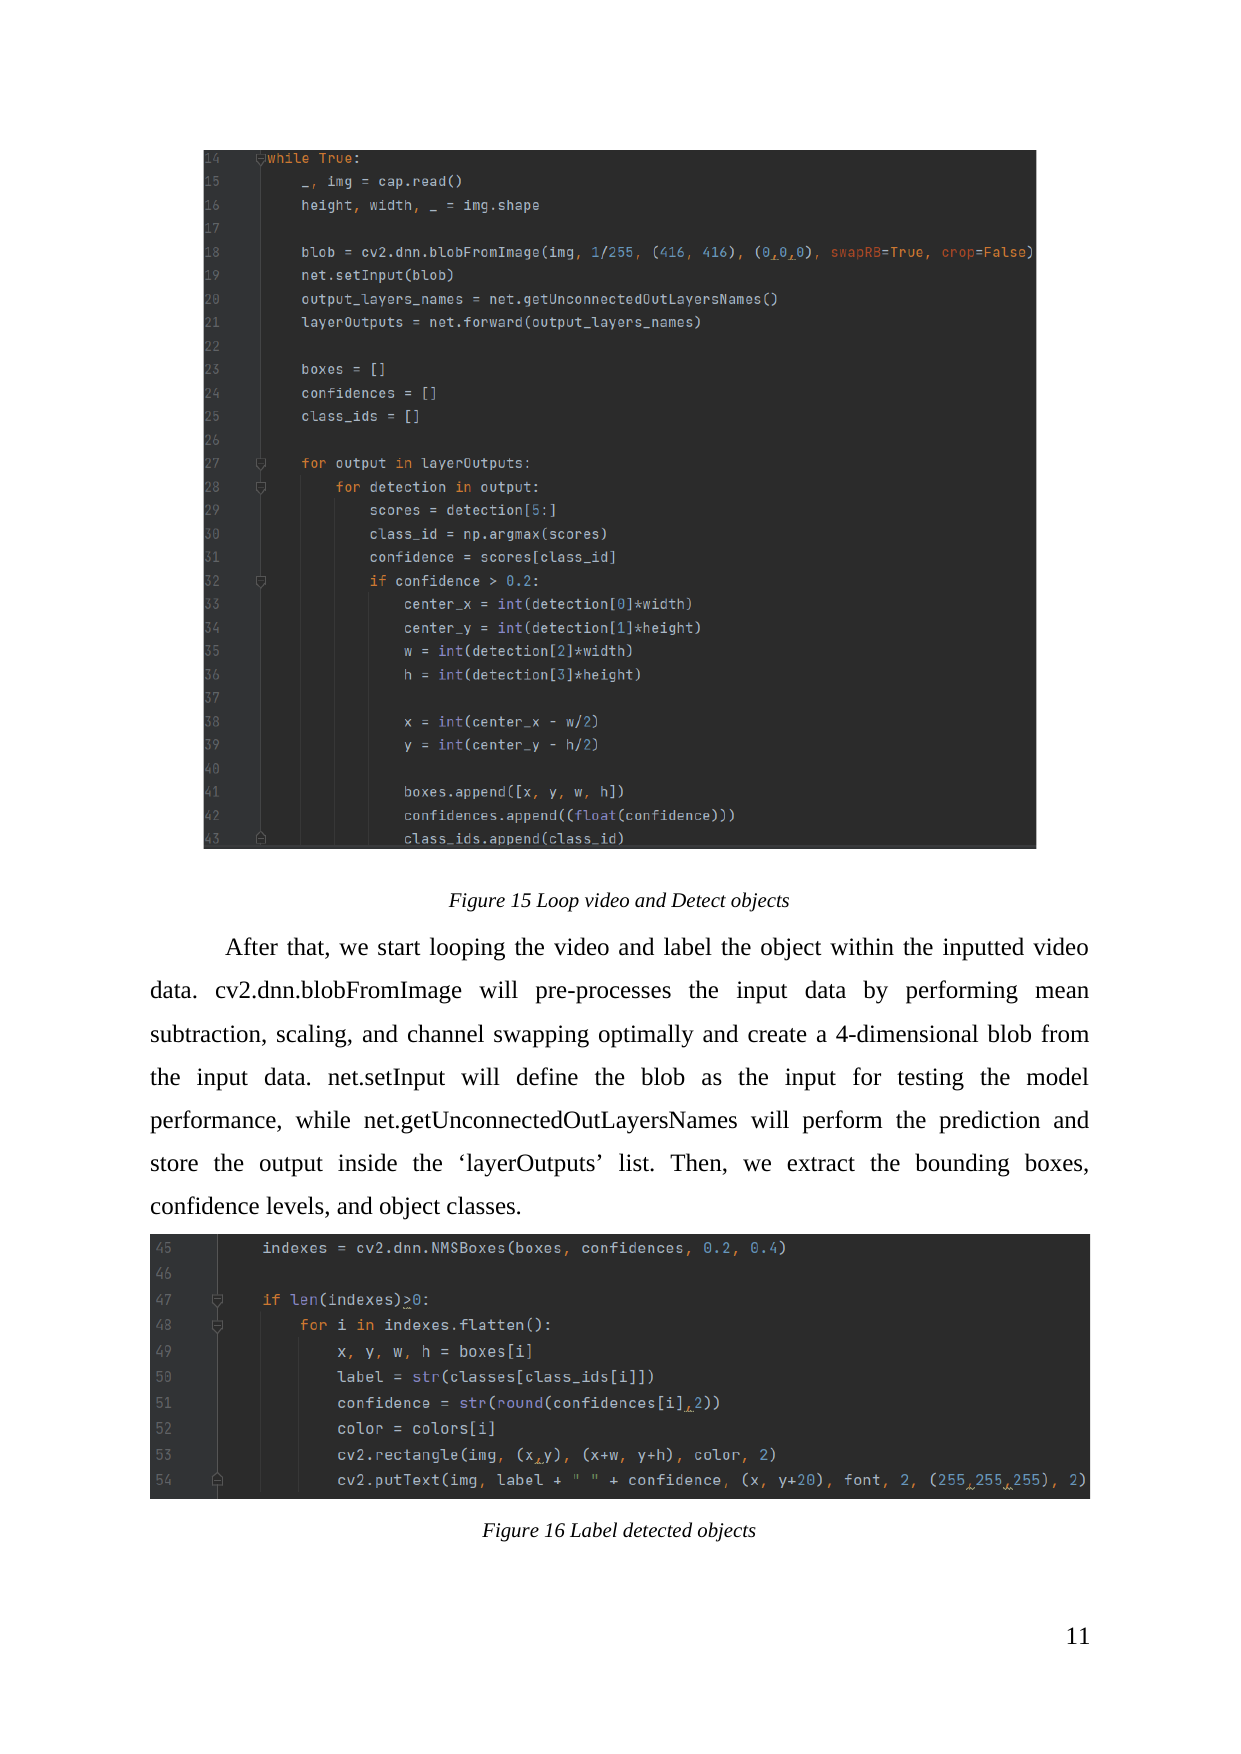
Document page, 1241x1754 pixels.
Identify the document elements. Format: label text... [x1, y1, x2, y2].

text Figure 16 Label detected objects [150, 1518, 1090, 1542]
text Figure 15 Loop video and Detect objects [150, 887, 1090, 912]
picture [203, 150, 1037, 849]
picture [150, 1234, 1091, 1499]
text After that, we start looping the video and label the object within the inputted video data. cv2.dnn.blobFromImage will pre-processes the input data by performing mean subtraction, scaling, and channel swapping optimally and create a 4-dimensional blob from the input data. net.setInput will define the blob as the input for testing the model performance, while net.getUnconnectedOutLayersNames will perform the prediction and store the output inside the ‘layerOutputs’ list. Then, we extract the bounding boxes, confidence levels, and object classes. [150, 932, 1090, 1220]
